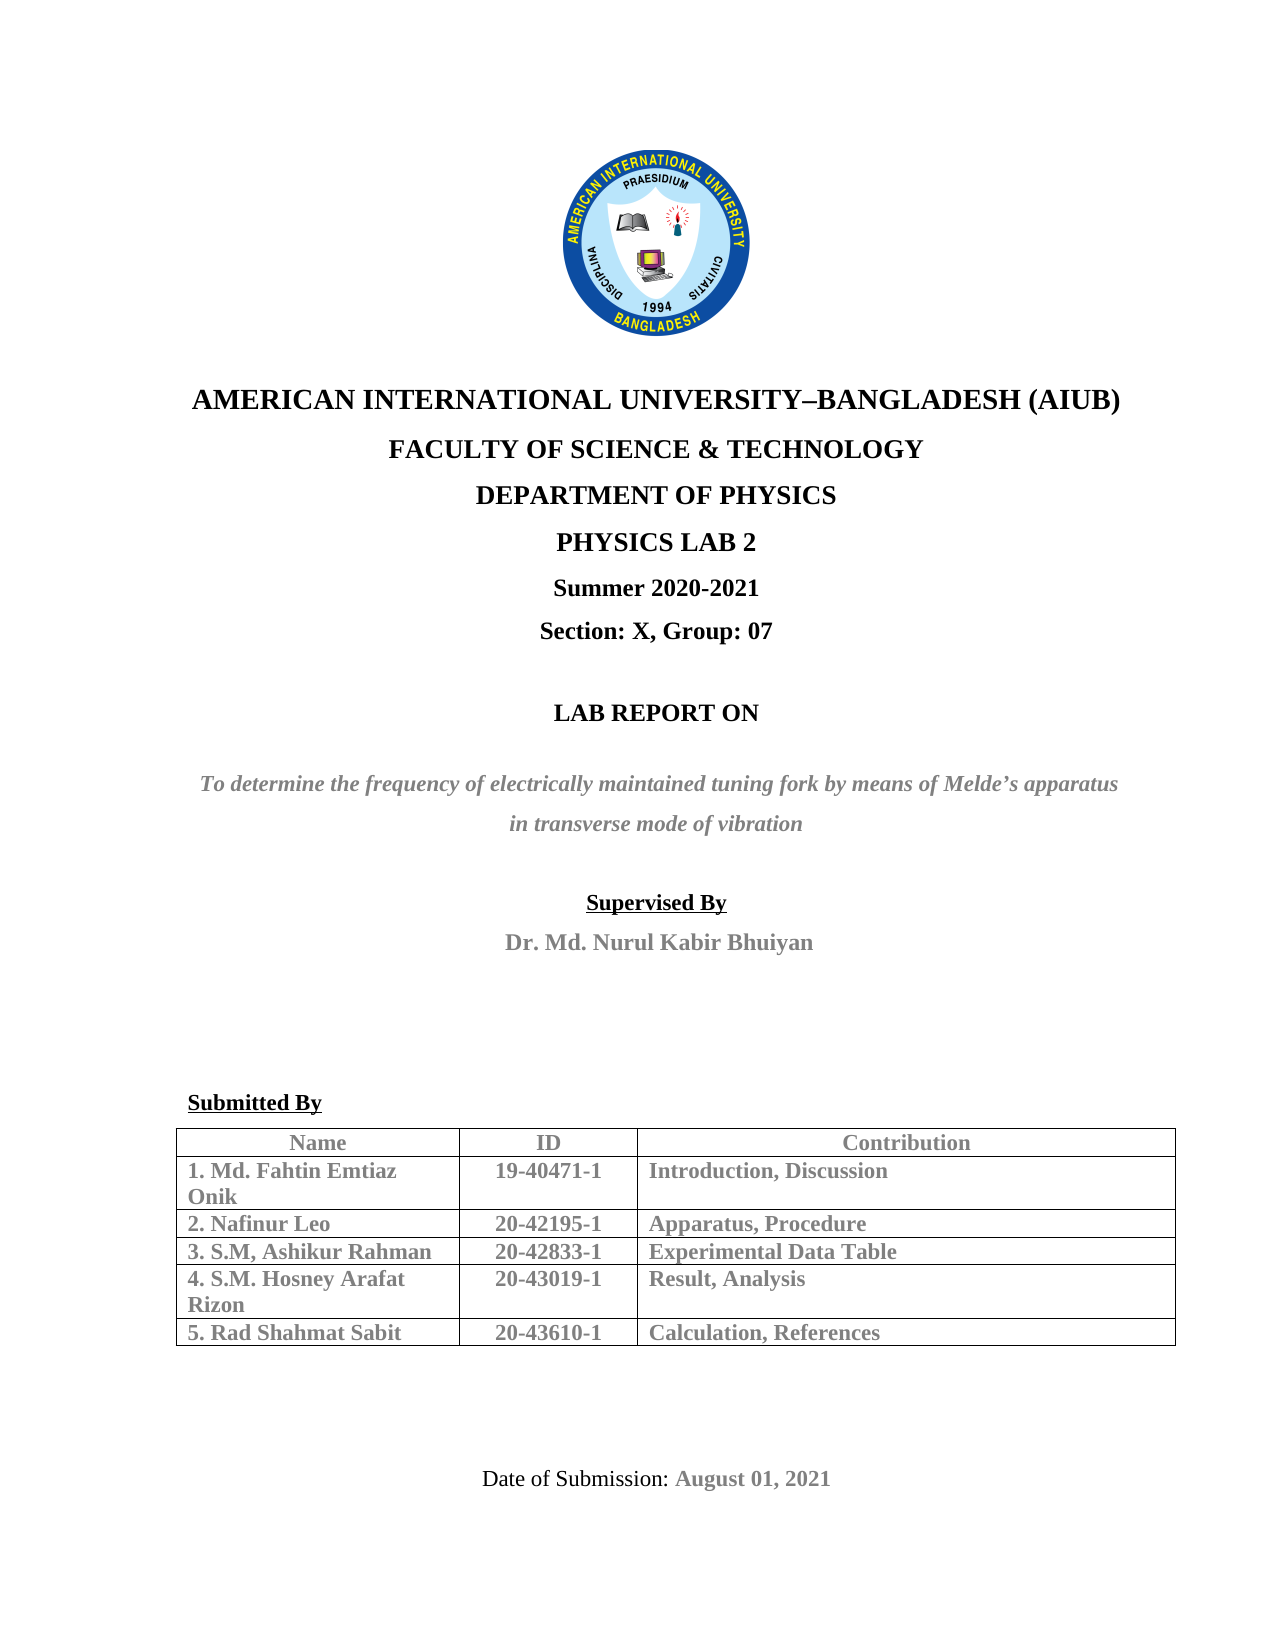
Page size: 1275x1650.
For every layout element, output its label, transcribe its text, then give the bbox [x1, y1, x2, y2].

text DEPARTMENT OF PHYSICS [187, 479, 1125, 511]
table_cell 1. Md. Fahtin Emtiaz Onik [177, 1157, 459, 1209]
table_header ID [460, 1129, 637, 1156]
table_header Contribution [638, 1129, 1175, 1156]
text AMERICAN INTERNATIONAL UNIVERSITY–BANGLADESH (AIUB) [187, 382, 1125, 416]
table_cell 4. S.M. Hosney Arafat Rizon [177, 1265, 459, 1318]
table_cell 20-42833-1 [460, 1238, 637, 1264]
table_cell 2. Nafinur Leo [177, 1210, 459, 1237]
text Summer 2020-2021 [187, 573, 1125, 602]
table_cell 20-43610-1 [460, 1319, 637, 1345]
text Submitted By [187, 1089, 1125, 1115]
table_header Name [177, 1129, 459, 1156]
picture [562, 150, 750, 337]
table_cell Introduction, Discussion [638, 1157, 1175, 1209]
text Supervised By [187, 889, 1125, 915]
text To determine the frequency of electrically maintained tuning fork by means of Melde’s apparatus in transverse mode of vibration [187, 770, 1125, 836]
table_cell Apparatus, Procedure [638, 1210, 1175, 1237]
table_cell Result, Analysis [638, 1265, 1175, 1318]
text Dr. Md. Nurul Kabir Bhuiyan [187, 928, 1125, 956]
text FACULTY OF SCIENCE & TECHNOLOGY [187, 433, 1125, 464]
table_cell 19-40471-1 [460, 1157, 637, 1209]
text PHYSICS LAB 2 [187, 526, 1125, 557]
table_cell 20-42195-1 [460, 1210, 637, 1237]
text LAB REPORT ON [187, 698, 1125, 727]
table_cell Experimental Data Table [638, 1238, 1175, 1264]
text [187, 1465, 1125, 1491]
table_cell 5. Rad Shahmat Sabit [177, 1319, 459, 1345]
table_cell 20-43019-1 [460, 1265, 637, 1318]
table_cell Calculation, References [638, 1319, 1175, 1345]
table_cell 3. S.M, Ashikur Rahman [177, 1238, 459, 1264]
text Section: X, Group: 07 [187, 616, 1125, 645]
